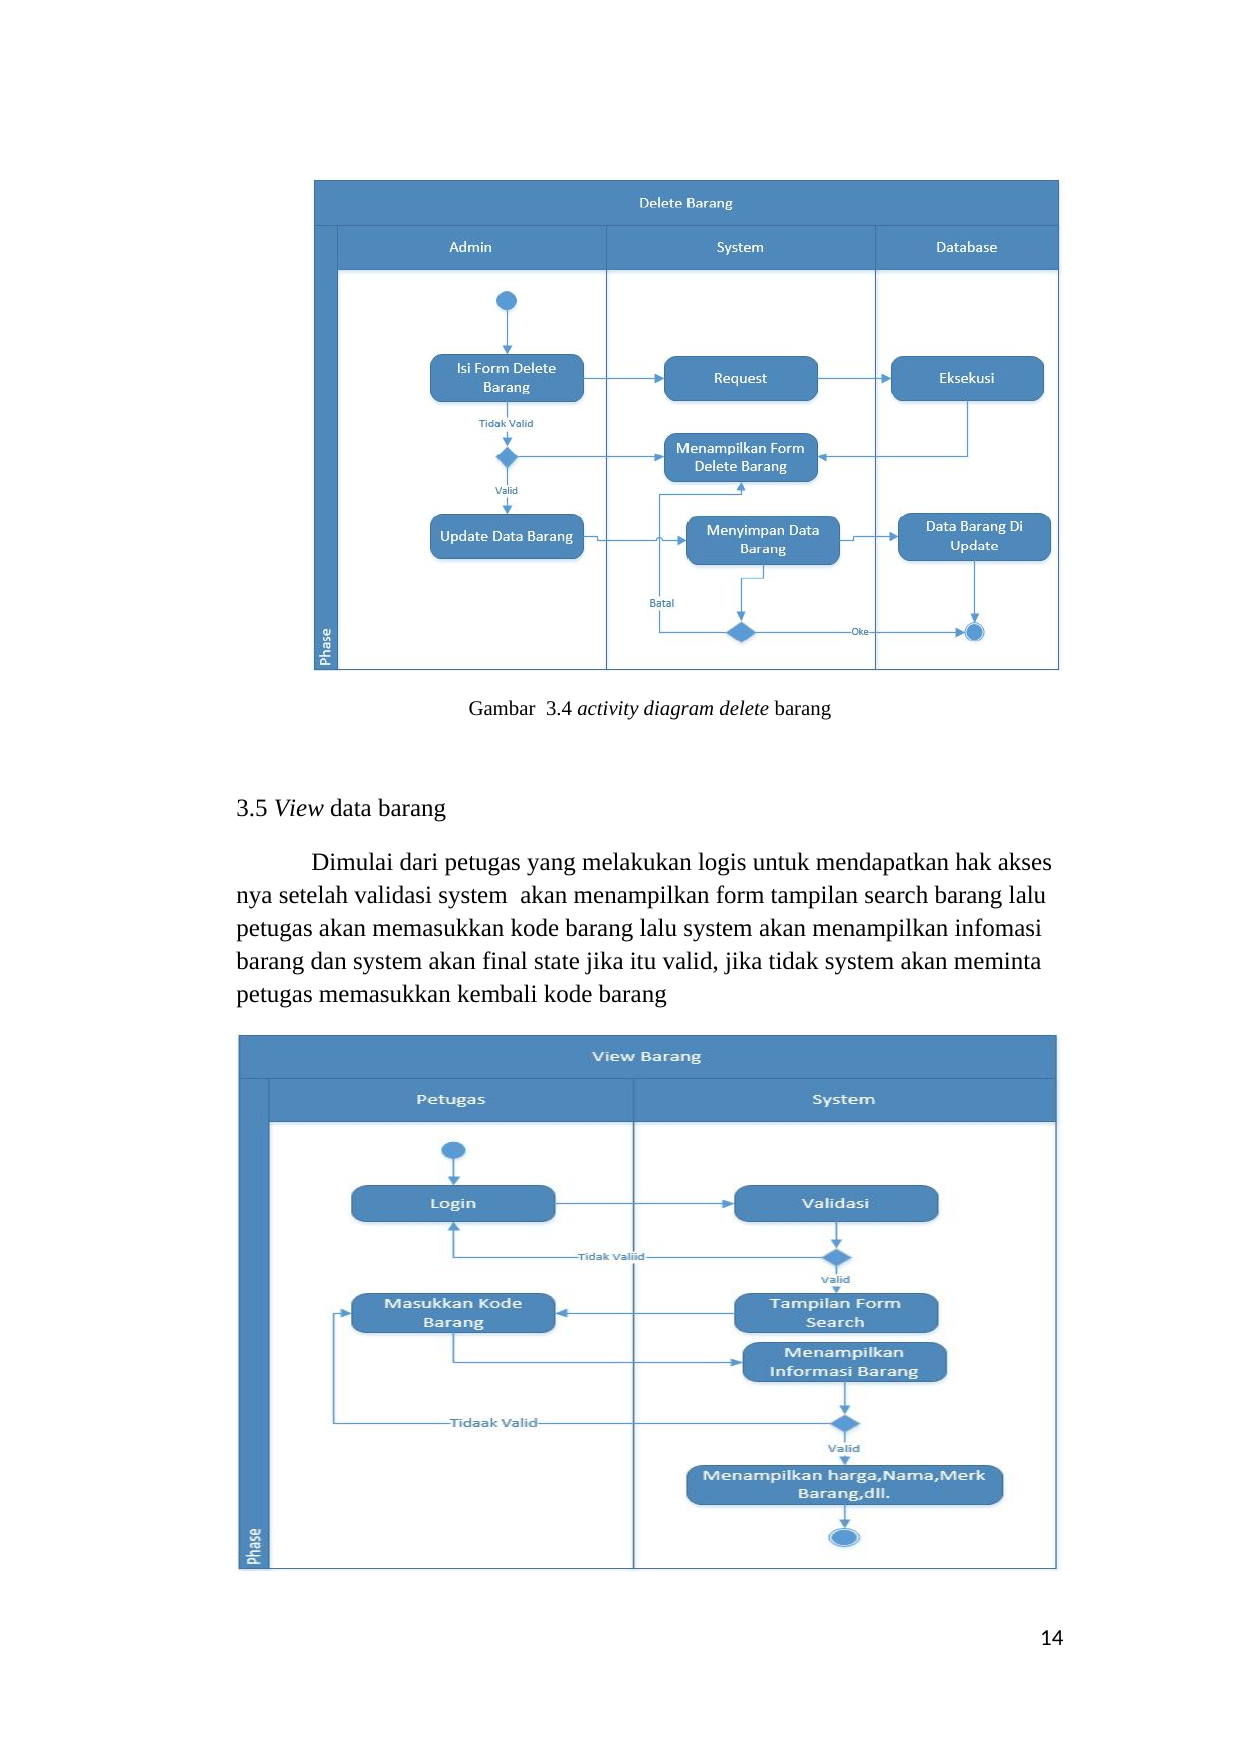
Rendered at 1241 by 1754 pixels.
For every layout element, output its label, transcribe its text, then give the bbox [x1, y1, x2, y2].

picture [310, 177, 1067, 671]
picture [236, 1032, 1064, 1571]
text 3.5 View data barang [236, 793, 1063, 822]
text Gambar 3.4 activity diagram delete barang [236, 696, 1063, 720]
text Dimulai dari petugas yang melakukan logis untuk mendapatkan hak akses nya setelah validasi system akan menampilkan form tampilan search barang lalu petugas akan memasukkan kode barang lalu system akan menampilkan infomasi barang dan system akan final state jika itu valid, jika tidak system akan meminta petugas memasukkan kembali kode barang [236, 847, 1063, 1007]
